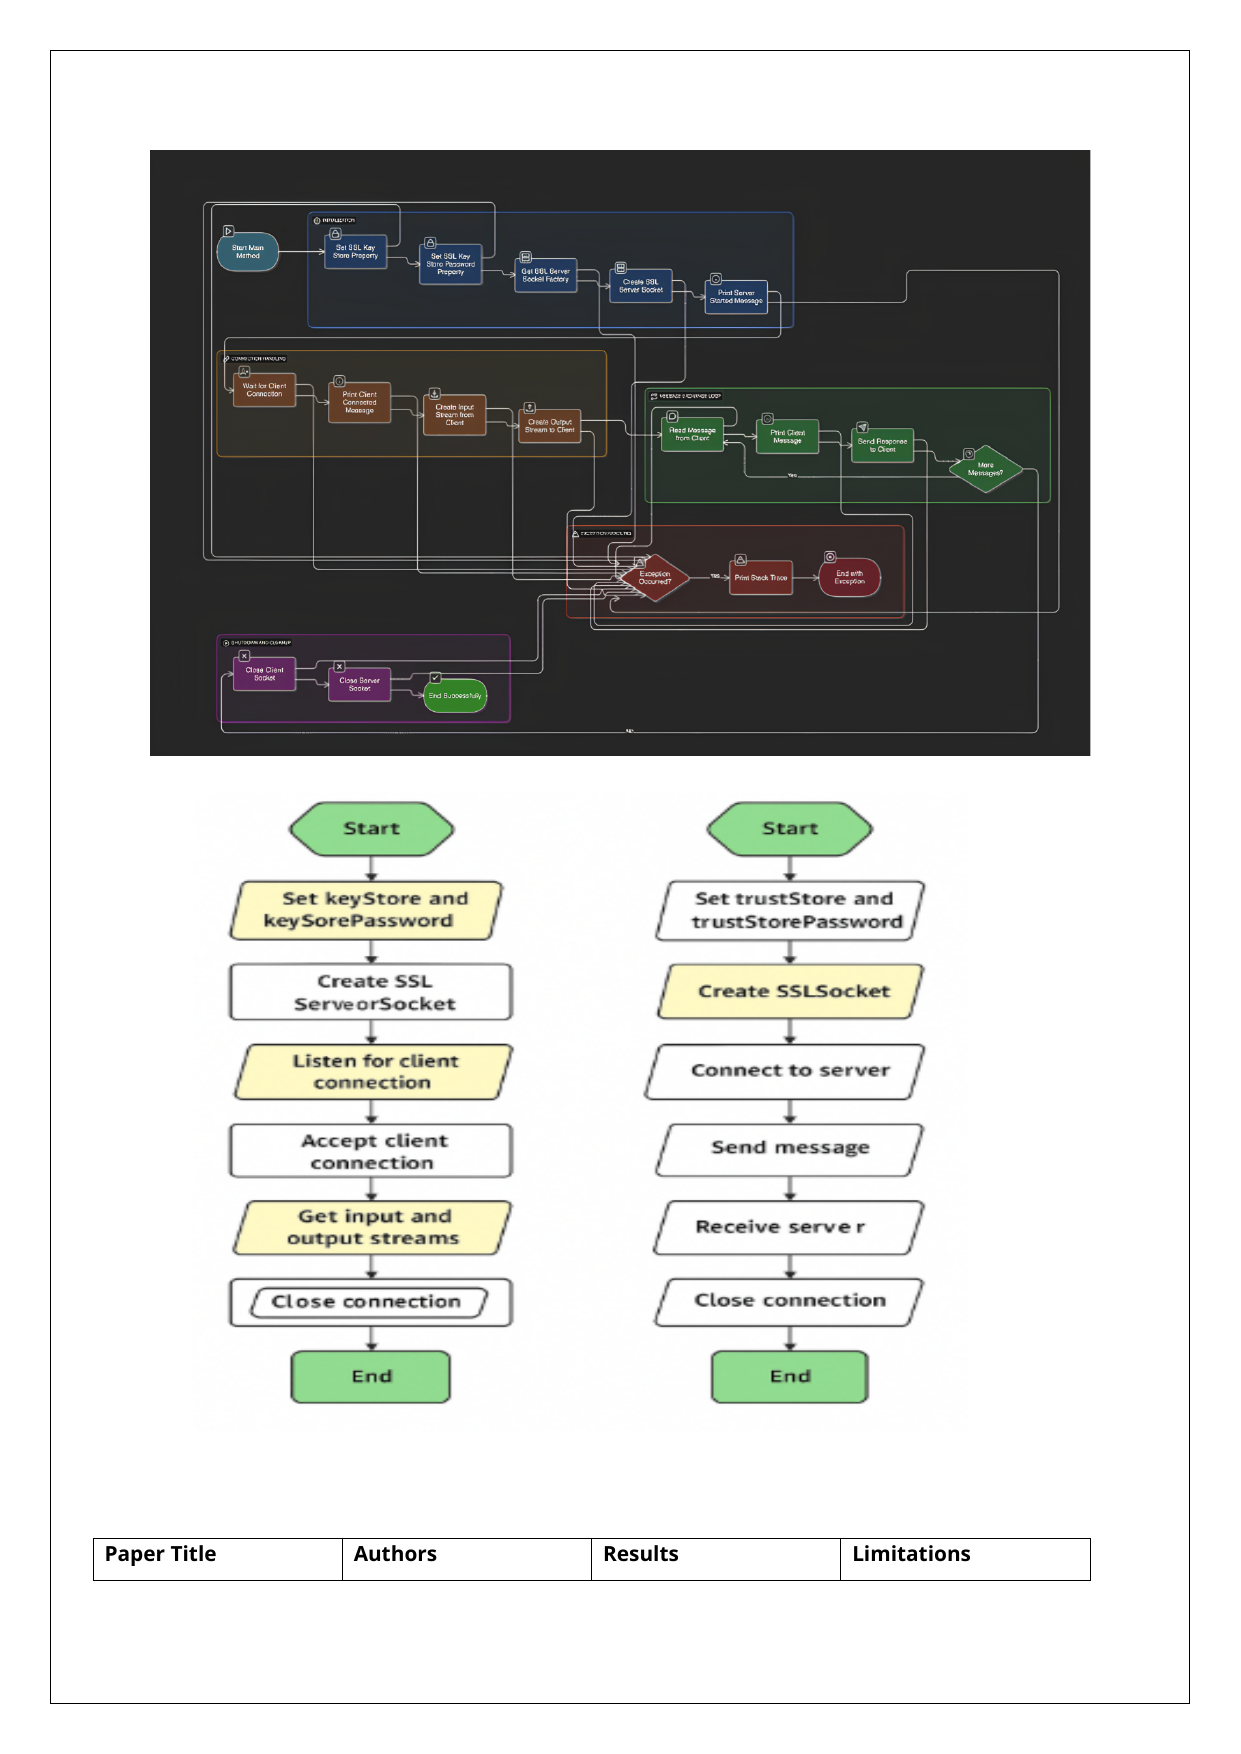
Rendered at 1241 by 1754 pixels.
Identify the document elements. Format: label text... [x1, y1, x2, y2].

picture [150, 643, 1091, 1249]
text SECURE MESSAGING APP USING TLS [150, 584, 1090, 622]
